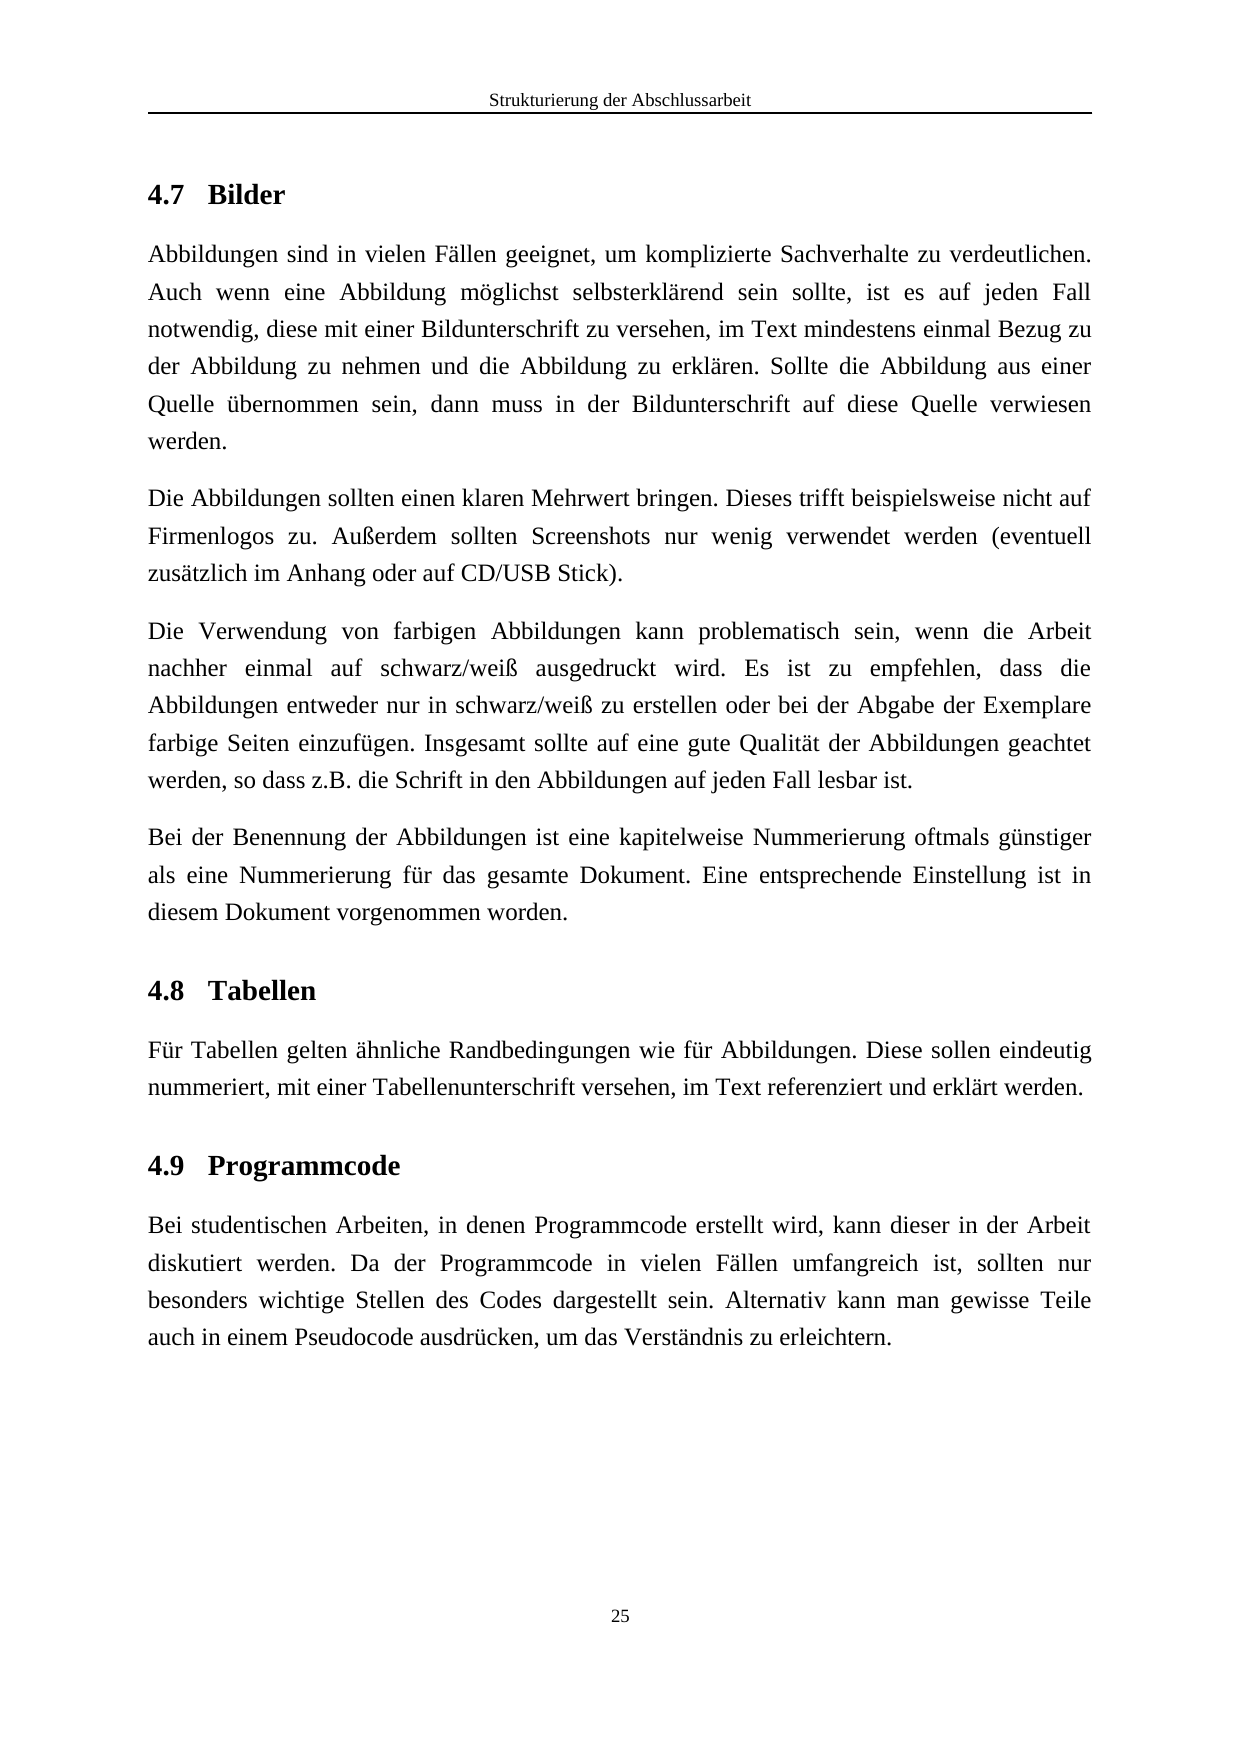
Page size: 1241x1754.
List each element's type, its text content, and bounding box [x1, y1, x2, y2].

text Bei der Benennung der Abbildungen ist eine kapitelweise Nummerierung oftmals günstiger als eine Nummerierung für das gesamte Dokument. Eine entsprechende Einstellung ist in diesem Dokument vorgenommen worden. [148, 821, 1092, 928]
subtitle Programmcode [148, 1132, 1092, 1197]
text Bei studentischen Arbeiten, in denen Programmcode erstellt wird, kann dieser in der Arbeit diskutiert werden. Da der Programmcode in vielen Fällen umfangreich ist, sollten nur besonders wichtige Stellen des Codes dargestellt sein. Alternativ kann man gewisse Teile auch in einem Pseudocode ausdrücken, um das Verständnis zu erleichtern. [148, 1208, 1092, 1353]
text Die Abbildungen sollten einen klaren Mehrwert bringen. Dieses trifft beispielsweise nicht auf Firmenlogos zu. Außerdem sollten Screenshots nur wenig verwendet werden (eventuell zusätzlich im Anhang oder auf CD/USB Stick). [148, 482, 1092, 589]
text Für Tabellen gelten ähnliche Randbedingungen wie für Abbildungen. Diese sollen eindeutig nummeriert, mit einer Tabellenunterschrift versehen, im Text referenziert und erklärt werden. [148, 1033, 1092, 1103]
subtitle Tabellen [148, 957, 1092, 1022]
text Abbildungen sind in vielen Fällen geeignet, um komplizierte Sachverhalte zu verdeutlichen. Auch wenn eine Abbildung möglichst selbsterklärend sein sollte, ist es auf jeden Fall notwendig, diese mit einer Bildunterschrift zu versehen, im Text mindestens einmal Bezug zu der Abbildung zu nehmen und die Abbildung zu erklären. Sollte die Abbildung aus einer Quelle übernommen sein, dann muss in der Bildunterschrift auf diese Quelle verwiesen werden. [148, 238, 1092, 457]
text Die Verwendung von farbigen Abbildungen kann problematisch sein, wenn die Arbeit nachher einmal auf schwarz/weiß ausgedruckt wird. Es ist zu empfehlen, dass die Abbildungen entweder nur in schwarz/weiß zu erstellen oder bei der Abgabe der Exemplare farbige Seiten einzufügen. Insgesamt sollte auf eine gute Qualität der Abbildungen geachtet werden, so dass z.B. die Schrift in den Abbildungen auf jeden Fall lesbar ist. [148, 614, 1092, 796]
subtitle Bilder [148, 161, 1092, 226]
